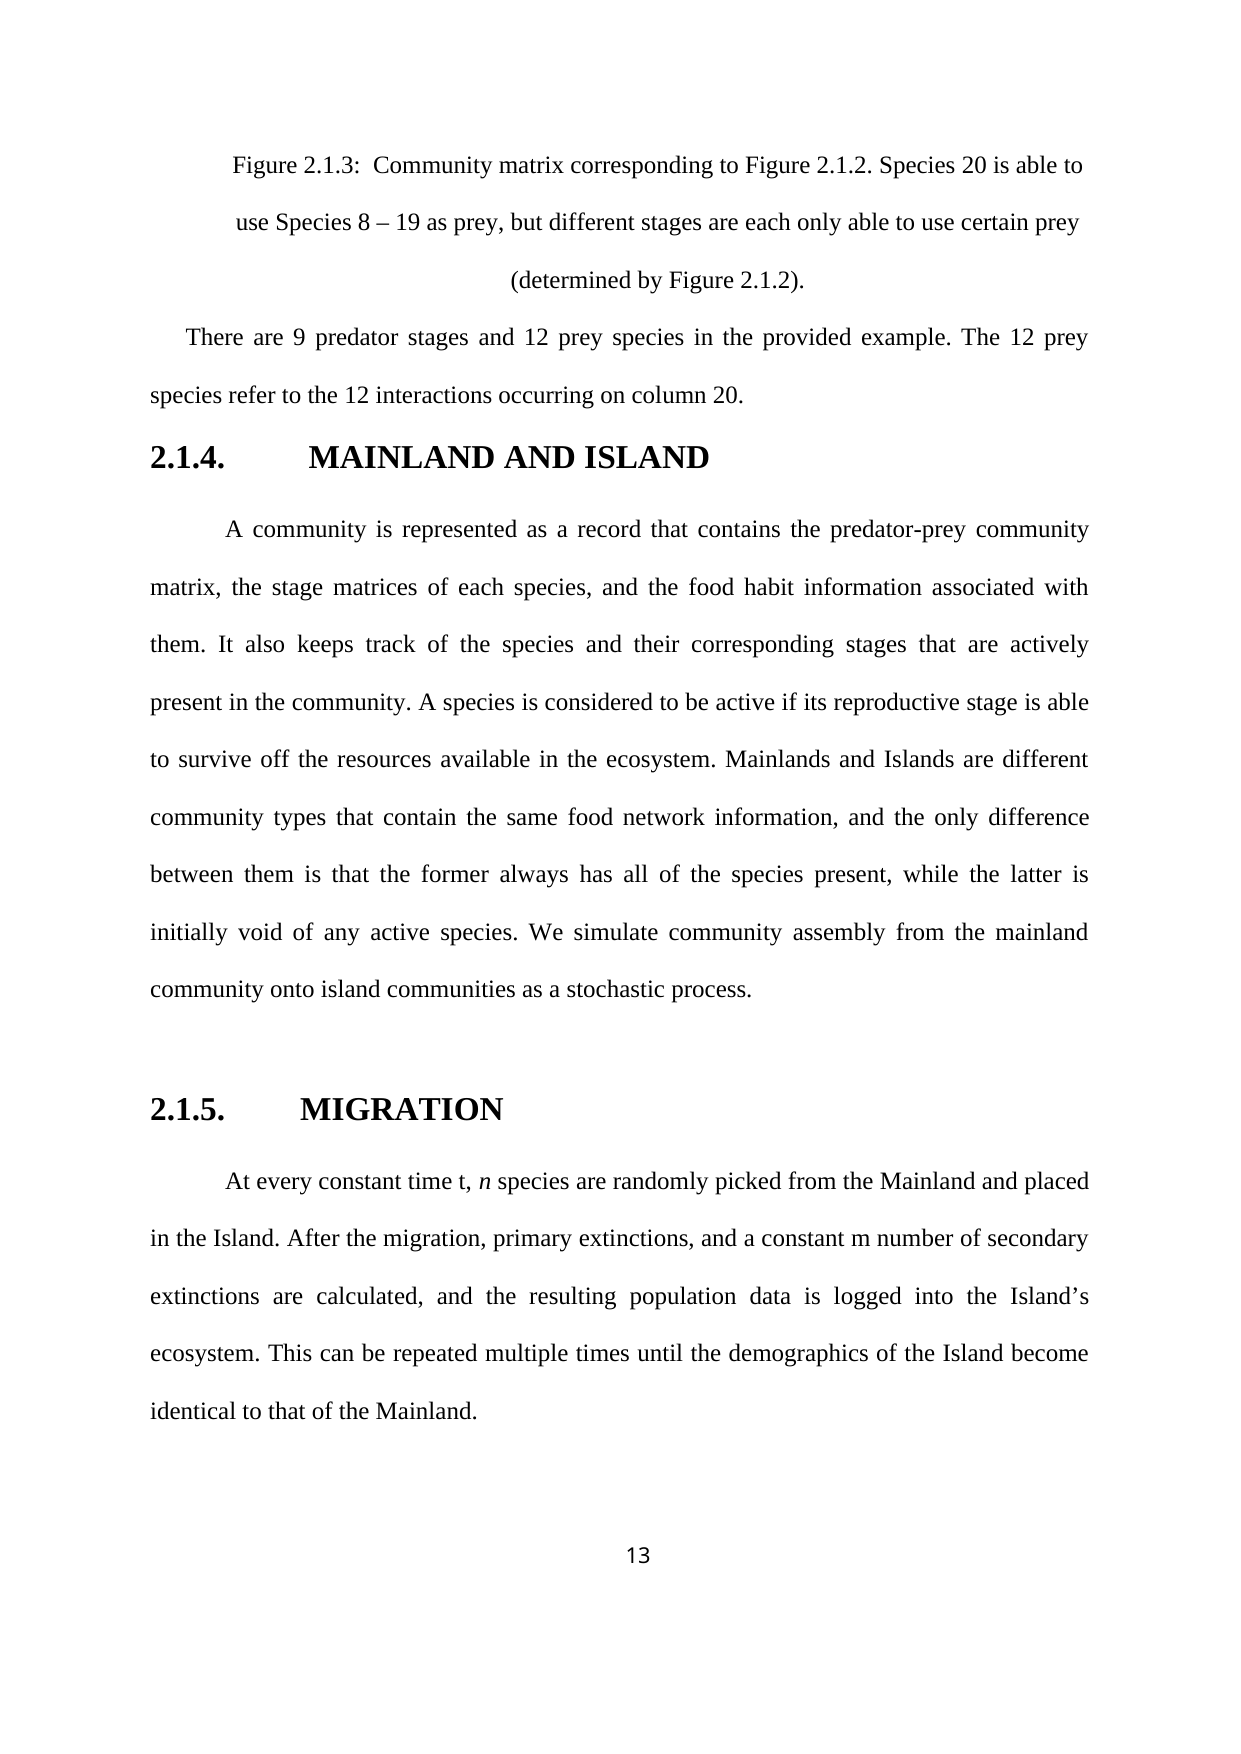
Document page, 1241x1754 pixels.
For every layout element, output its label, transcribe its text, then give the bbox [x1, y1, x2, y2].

text There are 9 predator stages and 12 prey species in the provided example. The 12 prey species refer to the 12 interactions occurring on column 20. [150, 322, 1090, 409]
list Figure 2.1.3: Community matrix corresponding to Figure 2.1.2. Species 20 is able to use Species 8 – 19 as prey, but different stages are each only able to use certain prey (determined by Figure 2.1.2). [225, 150, 1090, 294]
list MIGRATION [150, 1089, 1090, 1127]
text At every constant time t, n species are randomly picked from the Mainland and placed in the Island. After the migration, primary extinctions, and a constant m number of secondary extinctions are calculated, and the resulting population data is logged into the Island’s ecosystem. This can be repeated multiple times until the demographics of the Island become identical to that of the Mainland. [150, 1166, 1090, 1424]
list MAINLAND AND ISLAND [150, 437, 1090, 476]
text A community is represented as a record that contains the predator-prey community matrix, the stage matrices of each species, and the food habit information associated with them. It also keeps track of the species and their corresponding stages that are actively present in the community. A species is considered to be active if its reproductive stage is able to survive off the resources available in the ecosystem. Mainlands and Islands are different community types that contain the same food network information, and the only difference between them is that the former always has all of the species present, while the latter is initially void of any active species. We simulate community assembly from the mainland community onto island communities as a stochastic process. [150, 514, 1090, 1003]
